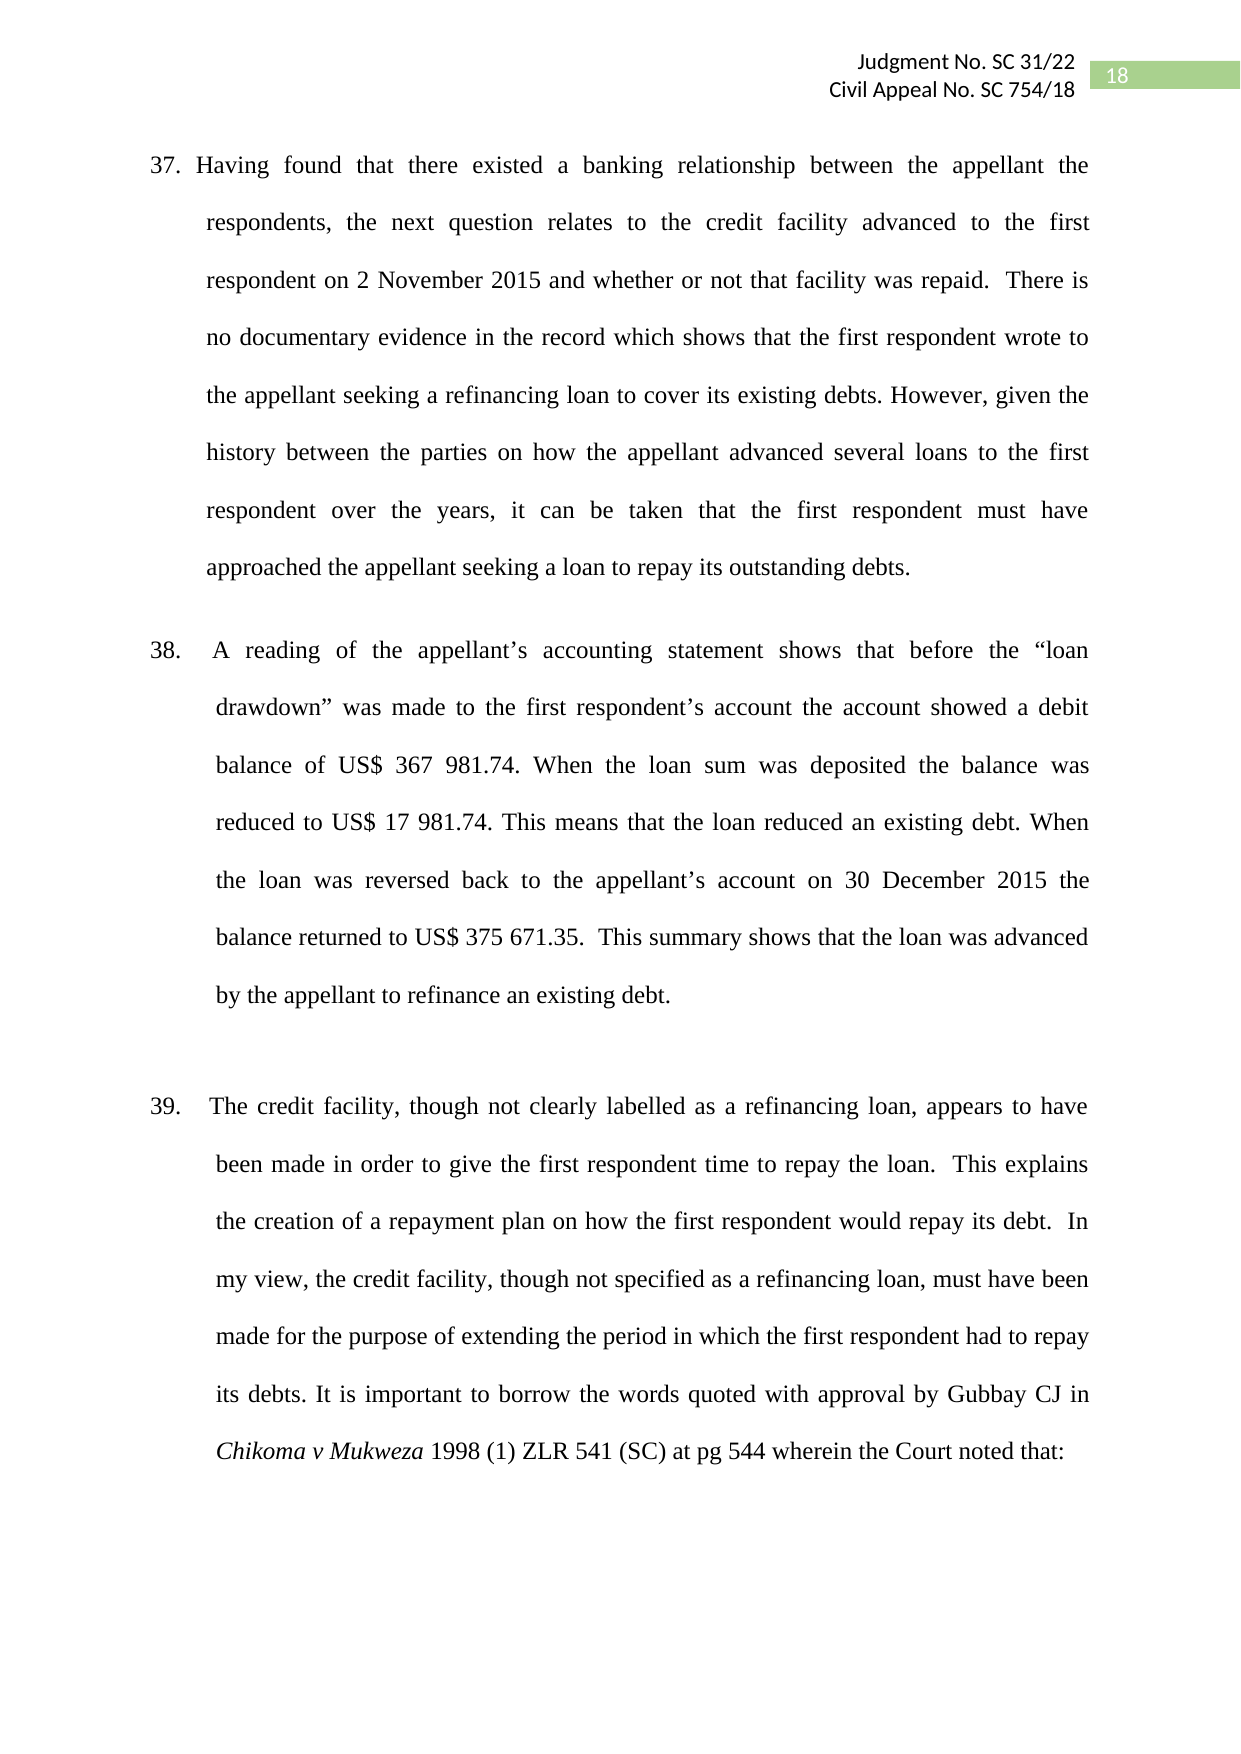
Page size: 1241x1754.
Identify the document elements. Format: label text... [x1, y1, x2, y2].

text 38. A reading of the appellant’s accounting statement shows that before the “loan drawdown” was made to the first respondent’s account the account showed a debit balance of US$ 367 981.74. When the loan sum was deposited the balance was reduced to US$ 17 981.74. This means that the loan reduced an existing debt. When the loan was reversed back to the appellant’s account on 30 December 2015 the balance returned to US$ 375 671.35. This summary shows that the loan was advanced by the appellant to refinance an existing debt. [150, 635, 1090, 1009]
text 39. The credit facility, though not clearly labelled as a refinancing loan, appears to have been made in order to give the first respondent time to repay the loan. This explains the creation of a repayment plan on how the first respondent would repay its debt. In my view, the credit facility, though not specified as a refinancing loan, must have been made for the purpose of extending the period in which the first respondent had to repay its debts. It is important to borrow the words quoted with approval by Gubbay CJ in Chikoma v Mukweza 1998 (1) ZLR 541 (SC) at pg 544 wherein the Court noted that: [150, 1091, 1090, 1465]
text 37. Having found that there existed a banking relationship between the appellant the respondents, the next question relates to the credit facility advanced to the first respondent on 2 November 2015 and whether or not that facility was repaid. There is no documentary evidence in the record which shows that the first respondent wrote to the appellant seeking a refinancing loan to cover its existing debts. However, given the history between the parties on how the appellant advanced several loans to the first respondent over the years, it can be taken that the first respondent must have approached the appellant seeking a loan to repay its outstanding debts. [150, 150, 1090, 581]
